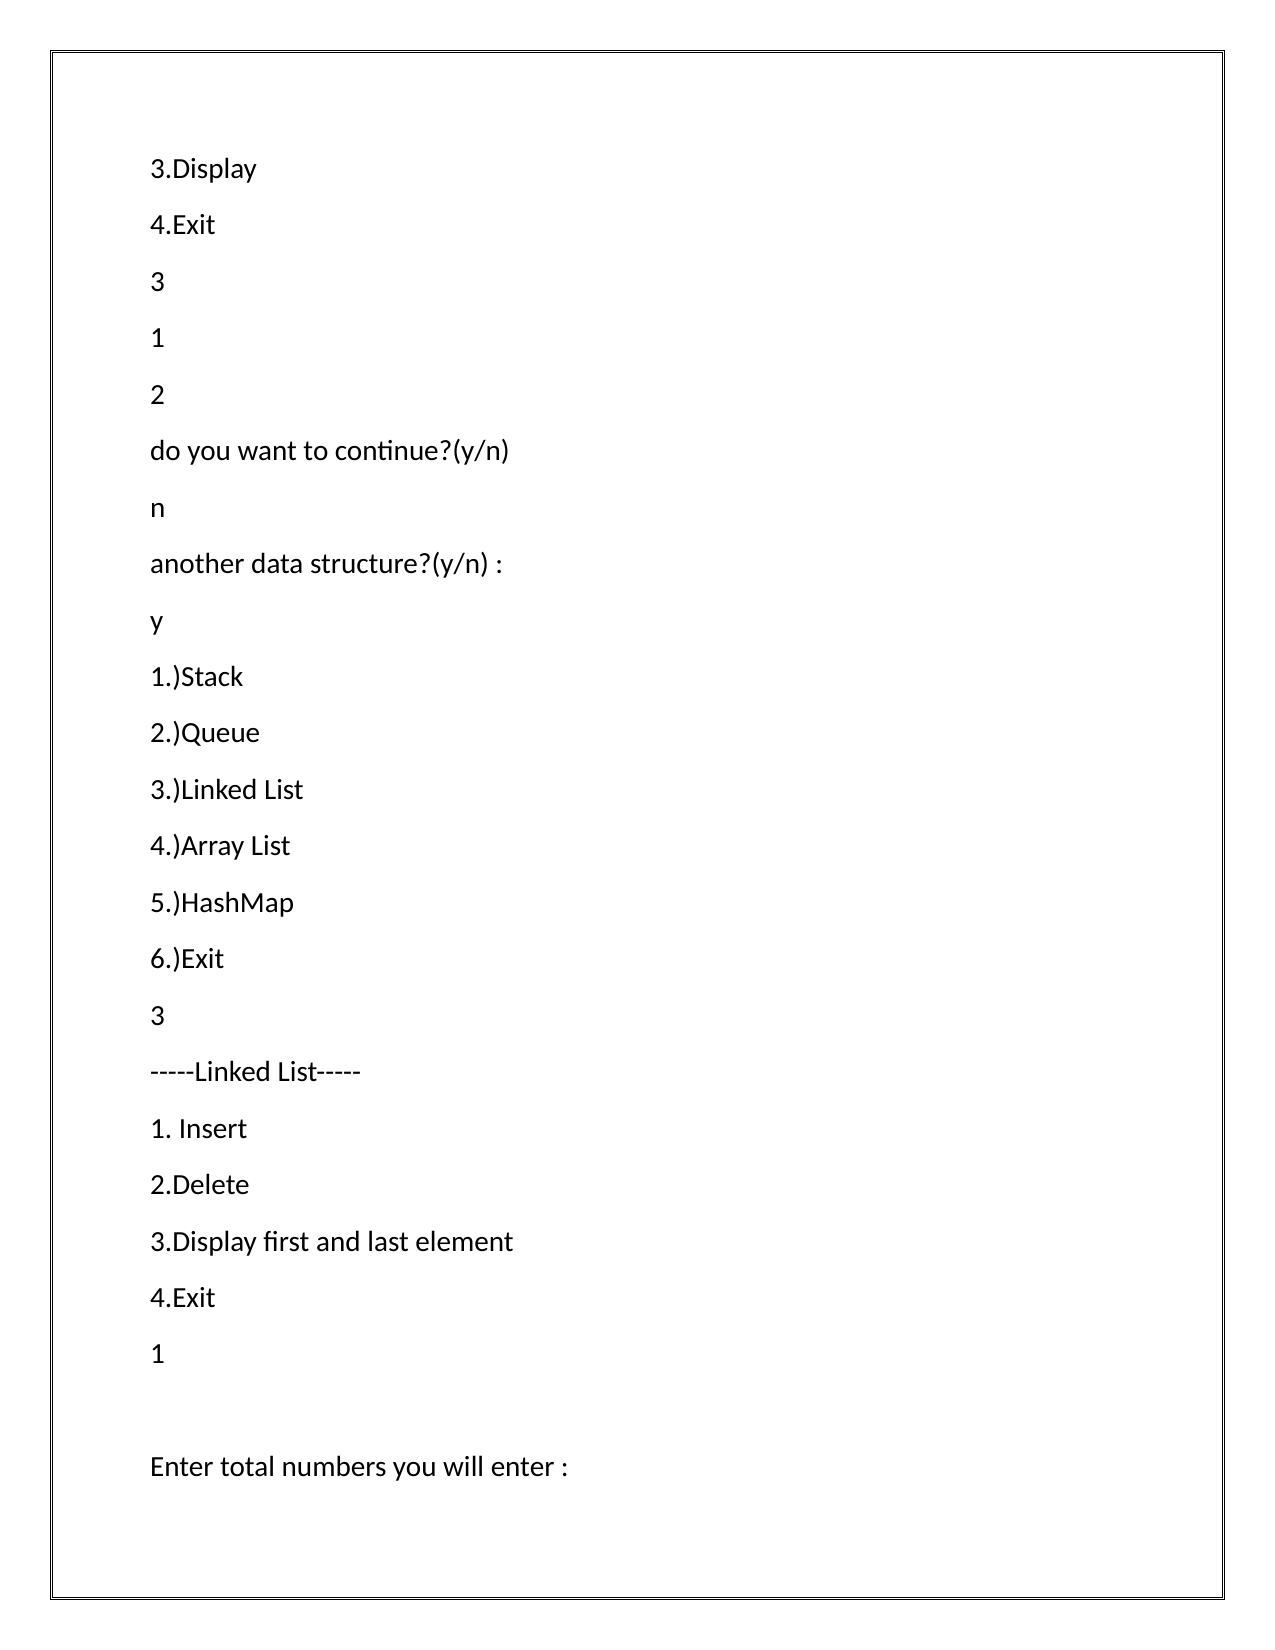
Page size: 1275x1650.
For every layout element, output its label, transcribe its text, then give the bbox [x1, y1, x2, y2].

text 2 [150, 376, 1125, 411]
text 5.)HashMap [150, 884, 1125, 919]
text -----Linked List----- [150, 1053, 1125, 1089]
text 3.)Linked List [150, 771, 1125, 807]
text 3.Display first and last element [150, 1223, 1125, 1258]
text 2.)Queue [150, 714, 1125, 750]
text 1 [150, 1336, 1125, 1371]
text do you want to continue?(y/n) [150, 432, 1125, 468]
text 1 [150, 319, 1125, 355]
text n [150, 489, 1125, 524]
text 3 [150, 997, 1125, 1032]
text 4.)Array List [150, 827, 1125, 863]
text 6.)Exit [150, 940, 1125, 976]
text 4.Exit [150, 1279, 1125, 1315]
text 1. Insert [150, 1110, 1125, 1145]
text y [150, 602, 1125, 637]
text 3.Display [150, 150, 1125, 186]
text Enter total numbers you will enter : [150, 1448, 1125, 1484]
text 1.)Stack [150, 658, 1125, 694]
text 4.Exit [150, 206, 1125, 242]
text 3 [150, 263, 1125, 298]
text 2.Delete [150, 1166, 1125, 1202]
text another data structure?(y/n) : [150, 545, 1125, 581]
